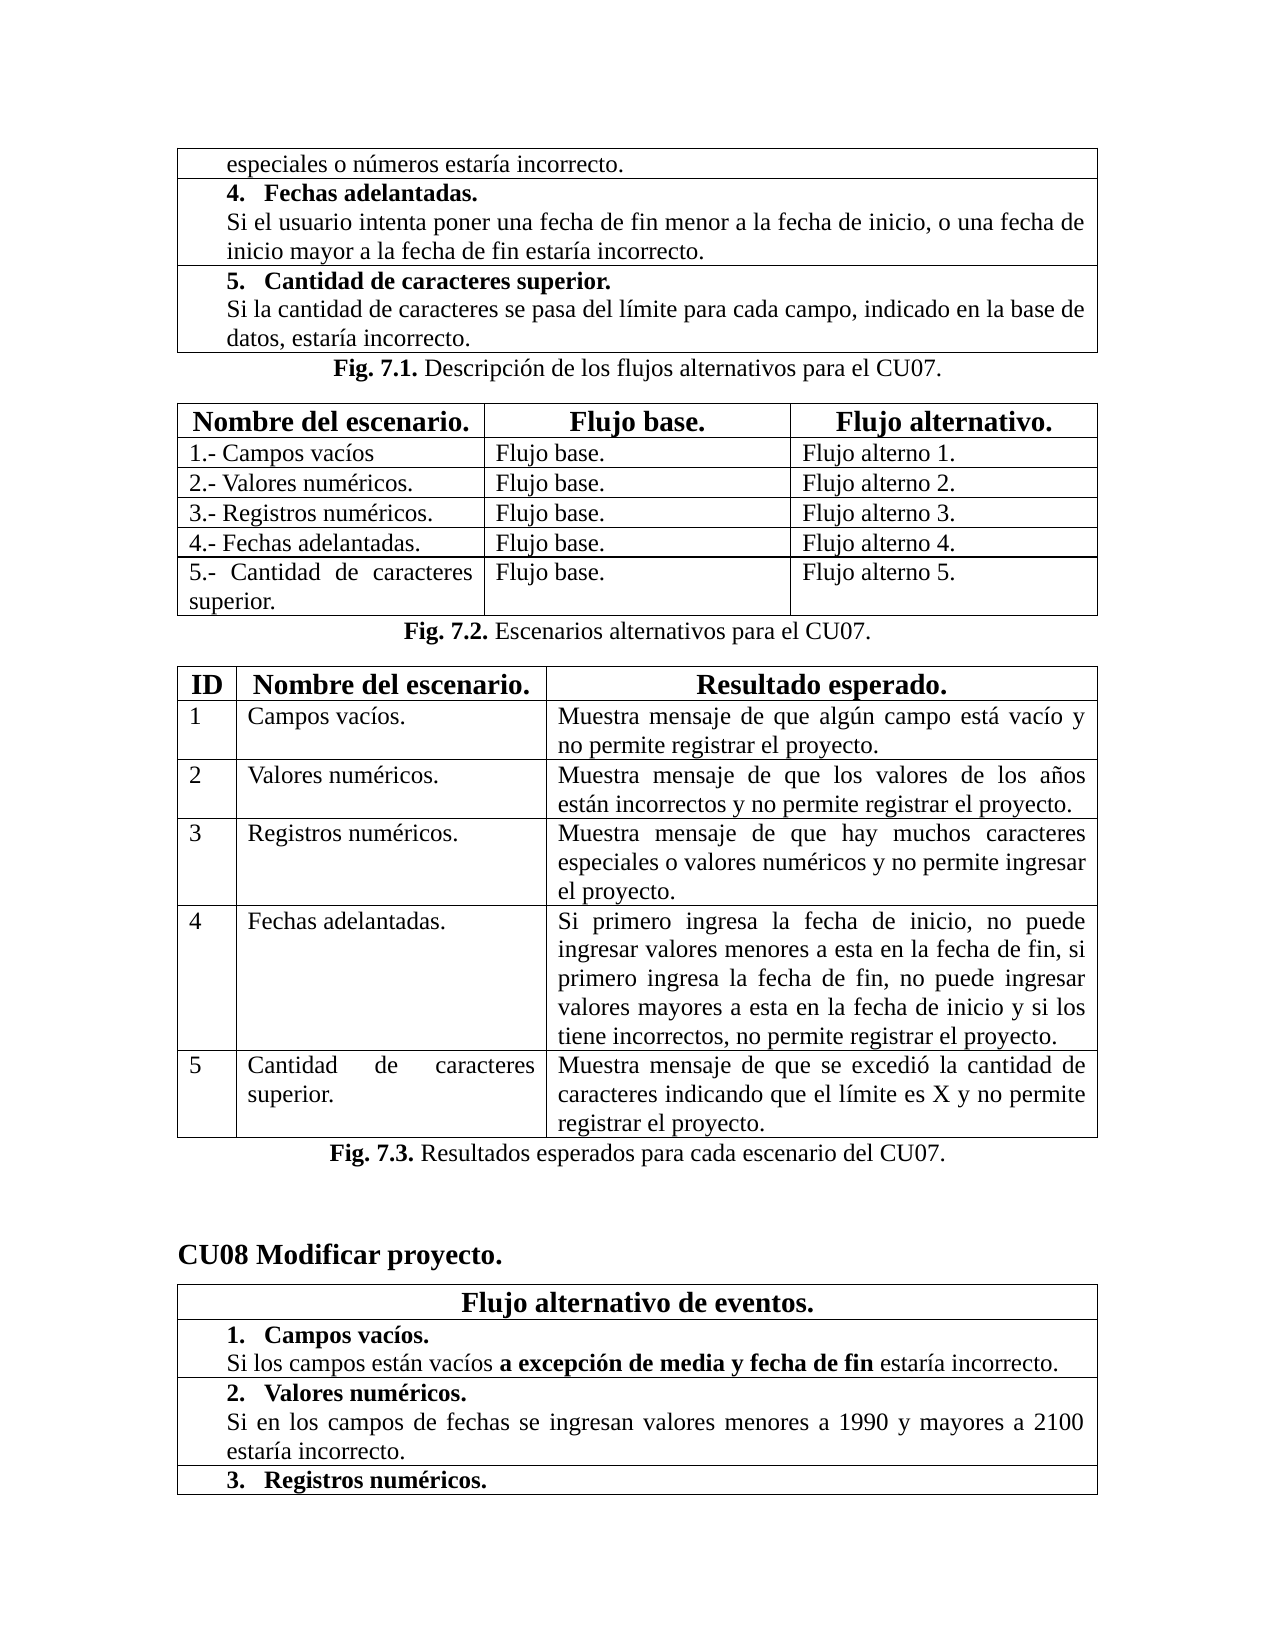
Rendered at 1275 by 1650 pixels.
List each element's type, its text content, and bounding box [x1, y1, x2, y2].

text Fig. 7.1. Descripción de los flujos alternativos para el CU07. [177, 353, 1098, 382]
table_cell Campos vacíos. [237, 701, 546, 759]
table_cell Muestra mensaje de que algún campo está vacío y no permite registrar el proyecto. [547, 701, 1097, 759]
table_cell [178, 1466, 1097, 1494]
table_header Flujo base. [485, 404, 790, 437]
table_cell Flujo base. [485, 438, 790, 467]
table_header Flujo alternativo. [791, 404, 1097, 437]
subtitle CU08 Modificar proyecto. [177, 1237, 1098, 1271]
table_cell Flujo alterno 4. [791, 528, 1097, 556]
table_header Nombre del escenario. [178, 404, 484, 437]
table_cell 4 [178, 906, 236, 1049]
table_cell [178, 149, 1097, 177]
table_cell Valores numéricos. [237, 760, 546, 817]
table_cell 2 [178, 760, 236, 817]
table_cell 4.- Fechas adelantadas. [178, 528, 484, 556]
table_cell Flujo base. [485, 528, 790, 556]
table_cell Flujo base. [485, 468, 790, 497]
table_cell Muestra mensaje de que hay muchos caracteres especiales o valores numéricos y no permite ingresar el proyecto. [547, 819, 1097, 905]
table_cell Flujo alterno 5. [791, 558, 1097, 615]
table_header ID [178, 667, 236, 700]
table_header Flujo alternativo de eventos. [178, 1285, 1097, 1319]
table_cell Flujo alterno 2. [791, 468, 1097, 497]
table_cell 5.- Cantidad de caracteres superior. [178, 558, 484, 615]
table_cell Muestra mensaje de que se excedió la cantidad de caracteres indicando que el límite es X y no permite registrar el proyecto. [547, 1051, 1097, 1137]
table_cell Flujo base. [485, 498, 790, 527]
table_cell Si primero ingresa la fecha de inicio, no puede ingresar valores menores a esta en la fecha de fin, si primero ingresa la fecha de fin, no puede ingresar valores mayores a esta en la fecha de inicio y si los tiene incorrectos, no permite registrar el proyecto. [547, 906, 1097, 1049]
text Fig. 7.3. Resultados esperados para cada escenario del CU07. [177, 1138, 1098, 1167]
table_header Resultado esperado. [547, 667, 1097, 700]
table_cell 1.- Campos vacíos [178, 438, 484, 467]
table_cell Muestra mensaje de que los valores de los años están incorrectos y no permite registrar el proyecto. [547, 760, 1097, 817]
table_cell 1 [178, 701, 236, 759]
table_header Nombre del escenario. [237, 667, 546, 700]
text Fig. 7.2. Escenarios alternativos para el CU07. [177, 616, 1098, 645]
table_cell 3.- Registros numéricos. [178, 498, 484, 527]
table_cell 5 [178, 1051, 236, 1137]
table_cell 2.- Valores numéricos. [178, 468, 484, 497]
table_cell Fechas adelantadas. Si el usuario intenta poner una fecha de fin menor a la fecha de inicio, o una fecha de inicio mayor a la fecha de fin estaría incorrecto. [178, 179, 1097, 265]
table_cell Flujo alterno 1. [791, 438, 1097, 467]
table_cell Cantidad de caracteres superior. Si la cantidad de caracteres se pasa del límite para cada campo, indicado en la base de datos, estaría incorrecto. [178, 266, 1097, 352]
table_cell 3 [178, 819, 236, 905]
table_cell Fechas adelantadas. [237, 906, 546, 1049]
table_cell Flujo alterno 3. [791, 498, 1097, 527]
table_cell Registros numéricos. [237, 819, 546, 905]
table_cell Flujo base. [485, 558, 790, 615]
table_cell Valores numéricos. Si en los campos de fechas se ingresan valores menores a 1990 y mayores a 2100 estaría incorrecto. [178, 1378, 1097, 1464]
table_cell Campos vacíos. Si los campos están vacíos a excepción de media y fecha de fin estaría incorrecto. [178, 1320, 1097, 1377]
table_cell Cantidad de caracteres superior. [237, 1051, 546, 1137]
